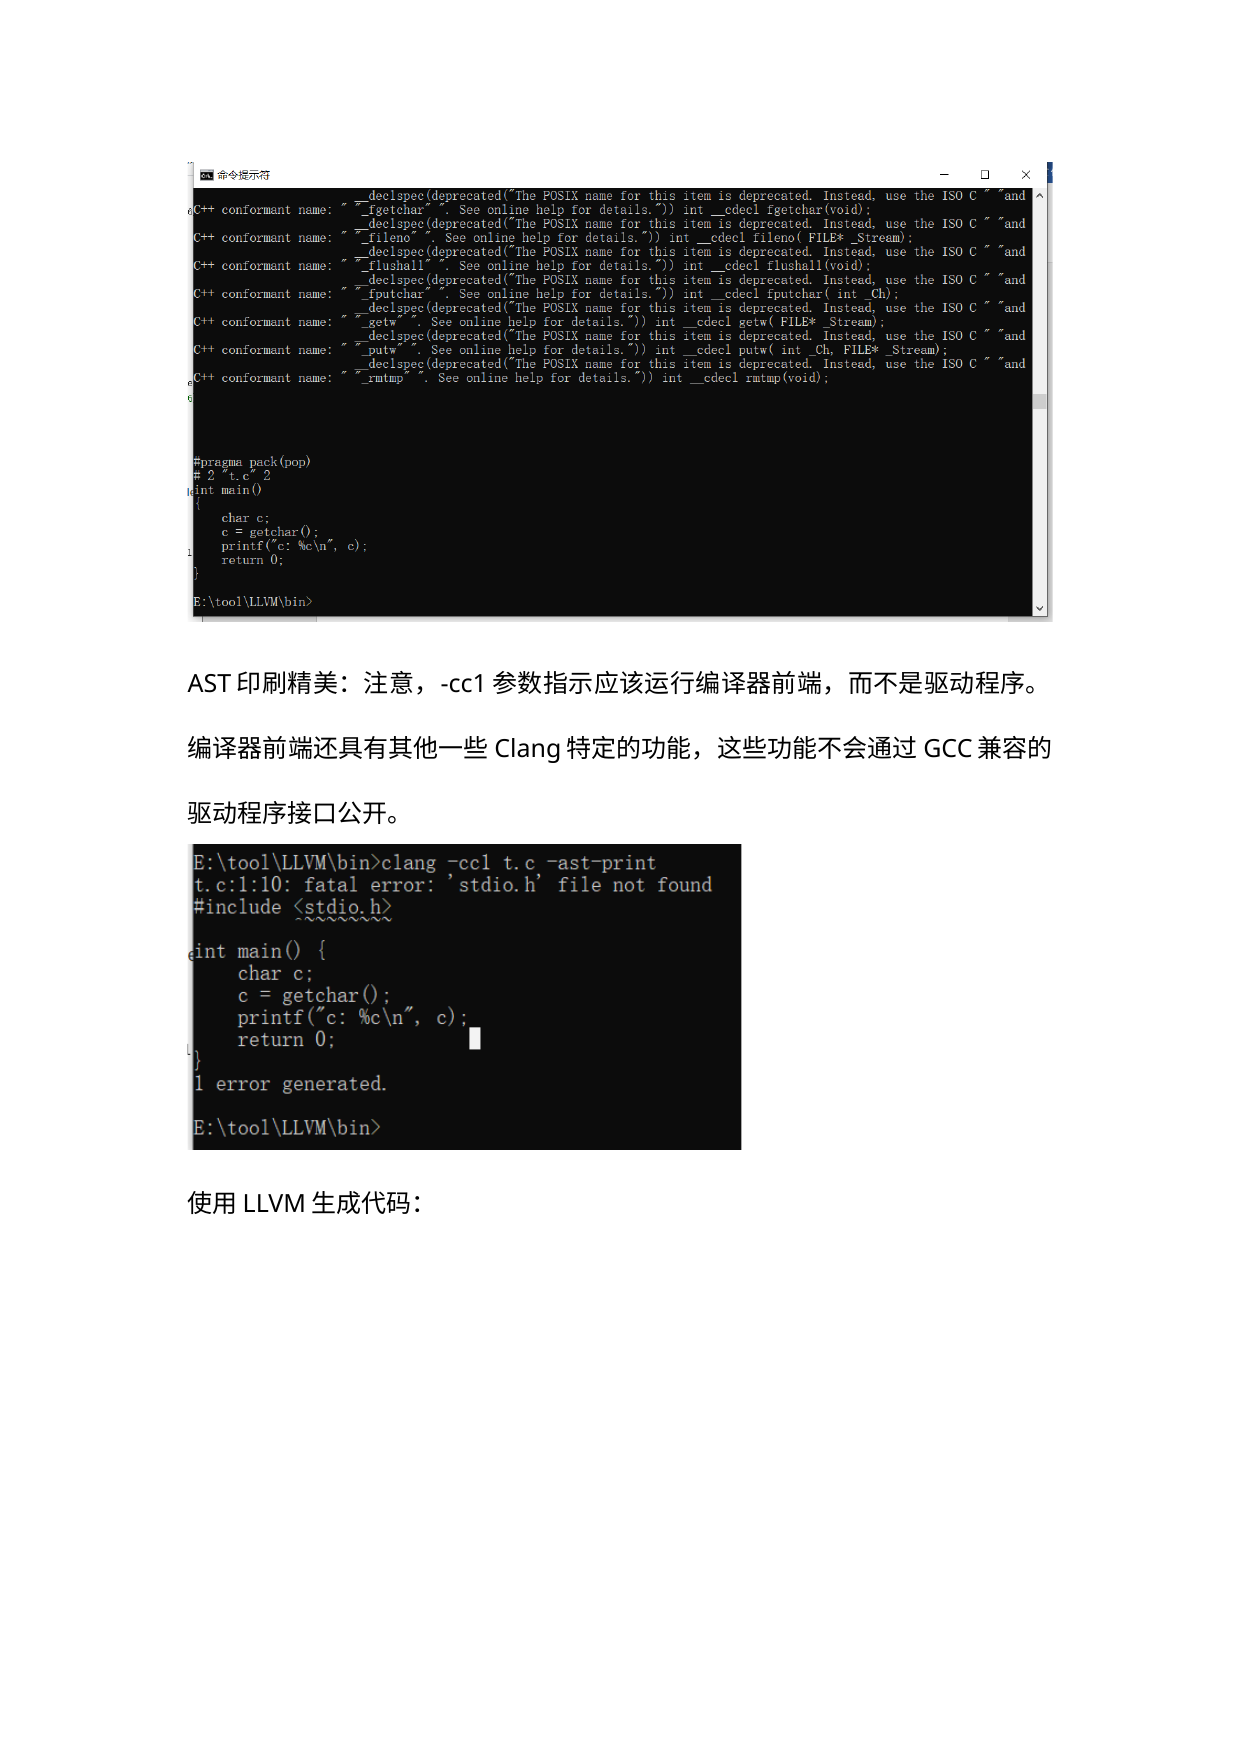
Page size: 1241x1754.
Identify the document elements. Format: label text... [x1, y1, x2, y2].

picture [187, 844, 742, 1150]
picture [187, 162, 1053, 622]
text 使用LLVM生成代码： [187, 1169, 1053, 1234]
text AST印刷精美：注意，-cc1参数指示应该运行编译器前端，而不是驱动程序。编译器前端还具有其他一些Clang特定的功能，这些功能不会通过GCC兼容的驱动程序接口公开。 [187, 649, 1053, 844]
